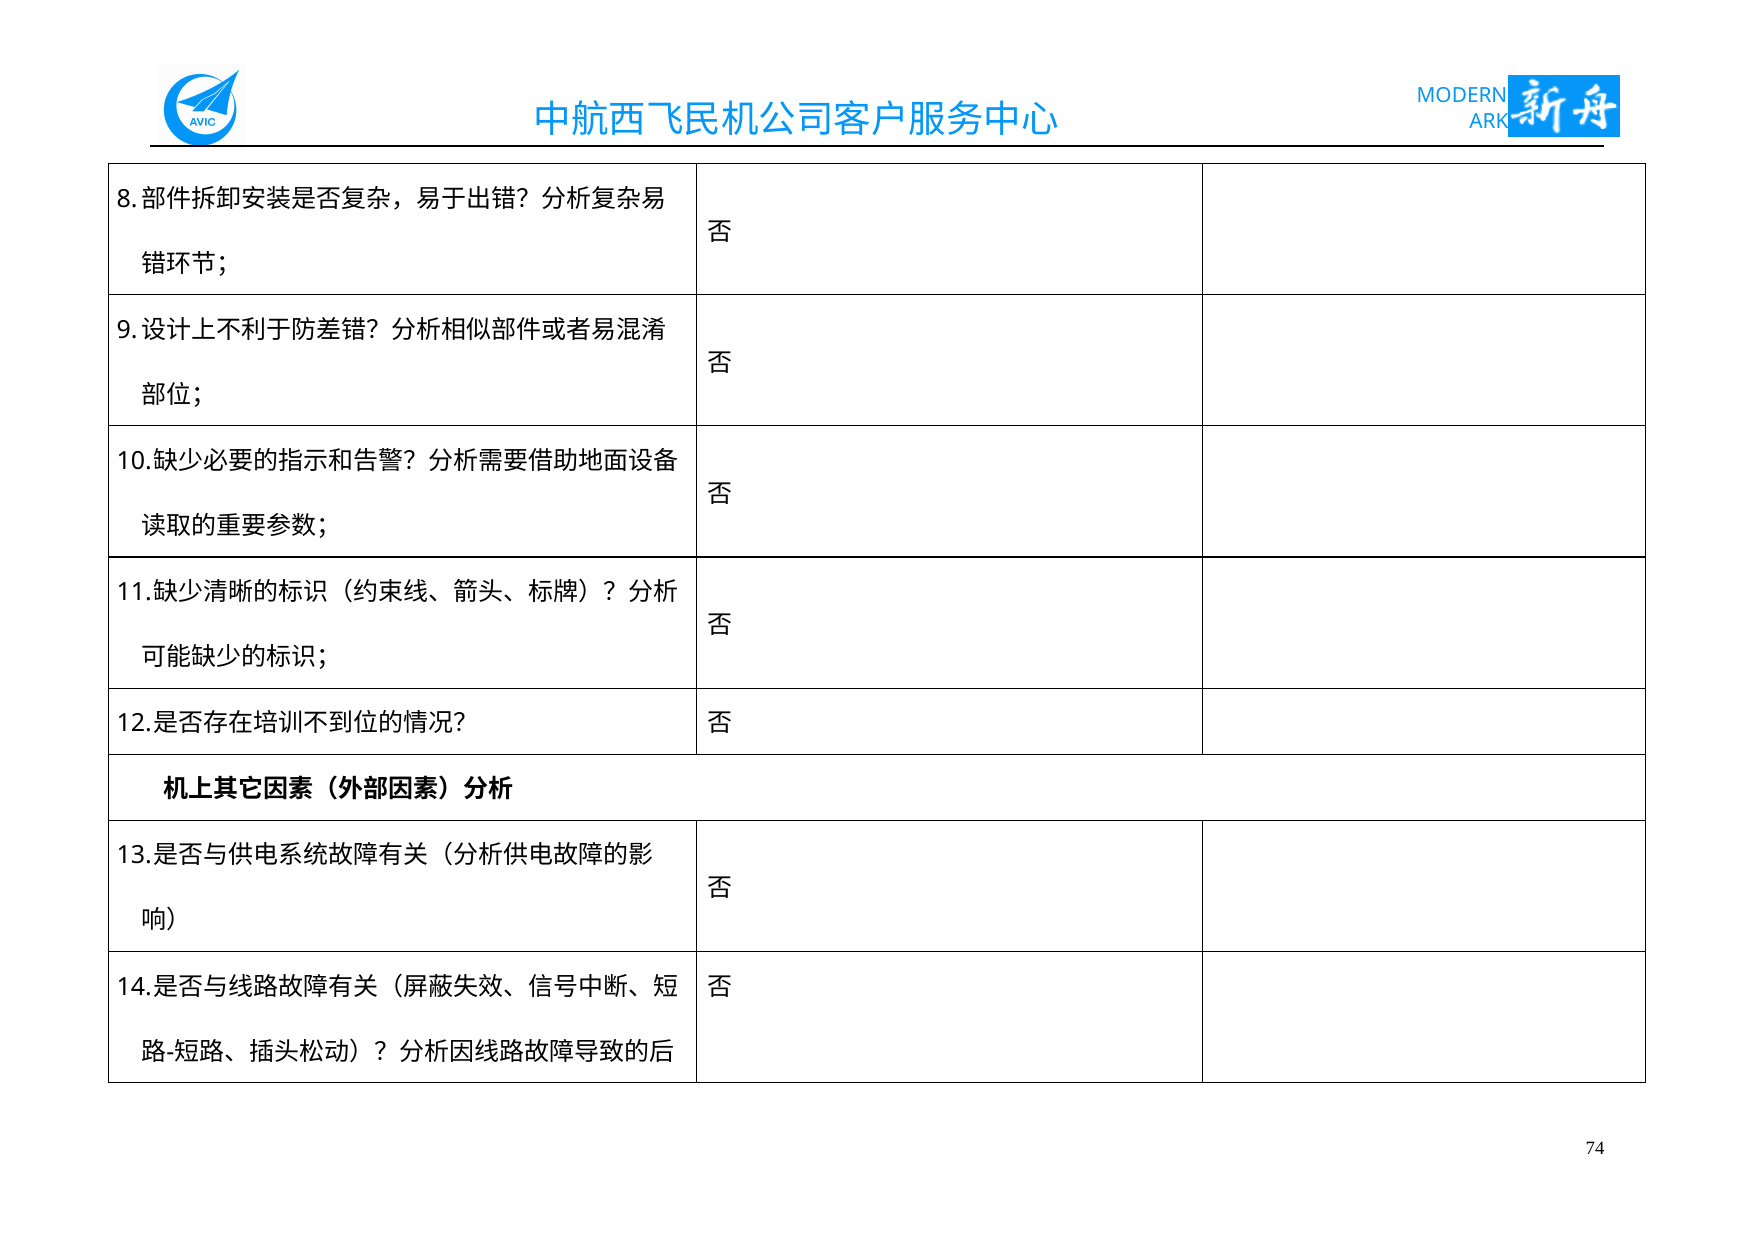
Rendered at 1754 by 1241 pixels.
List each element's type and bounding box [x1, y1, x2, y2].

picture [158, 147, 247, 151]
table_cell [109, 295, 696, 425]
picture [1508, 75, 1620, 137]
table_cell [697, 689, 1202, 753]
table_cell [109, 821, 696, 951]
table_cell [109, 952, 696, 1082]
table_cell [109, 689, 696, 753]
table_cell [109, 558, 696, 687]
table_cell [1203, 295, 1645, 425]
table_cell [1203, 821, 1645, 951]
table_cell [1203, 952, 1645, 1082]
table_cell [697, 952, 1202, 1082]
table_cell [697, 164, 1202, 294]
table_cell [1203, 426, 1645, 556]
picture [158, 64, 247, 145]
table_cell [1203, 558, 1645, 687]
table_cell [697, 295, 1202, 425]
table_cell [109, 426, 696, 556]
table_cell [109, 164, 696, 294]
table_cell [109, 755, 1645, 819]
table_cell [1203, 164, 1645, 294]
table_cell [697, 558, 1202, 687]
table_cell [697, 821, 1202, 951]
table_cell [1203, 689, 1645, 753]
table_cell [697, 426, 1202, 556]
